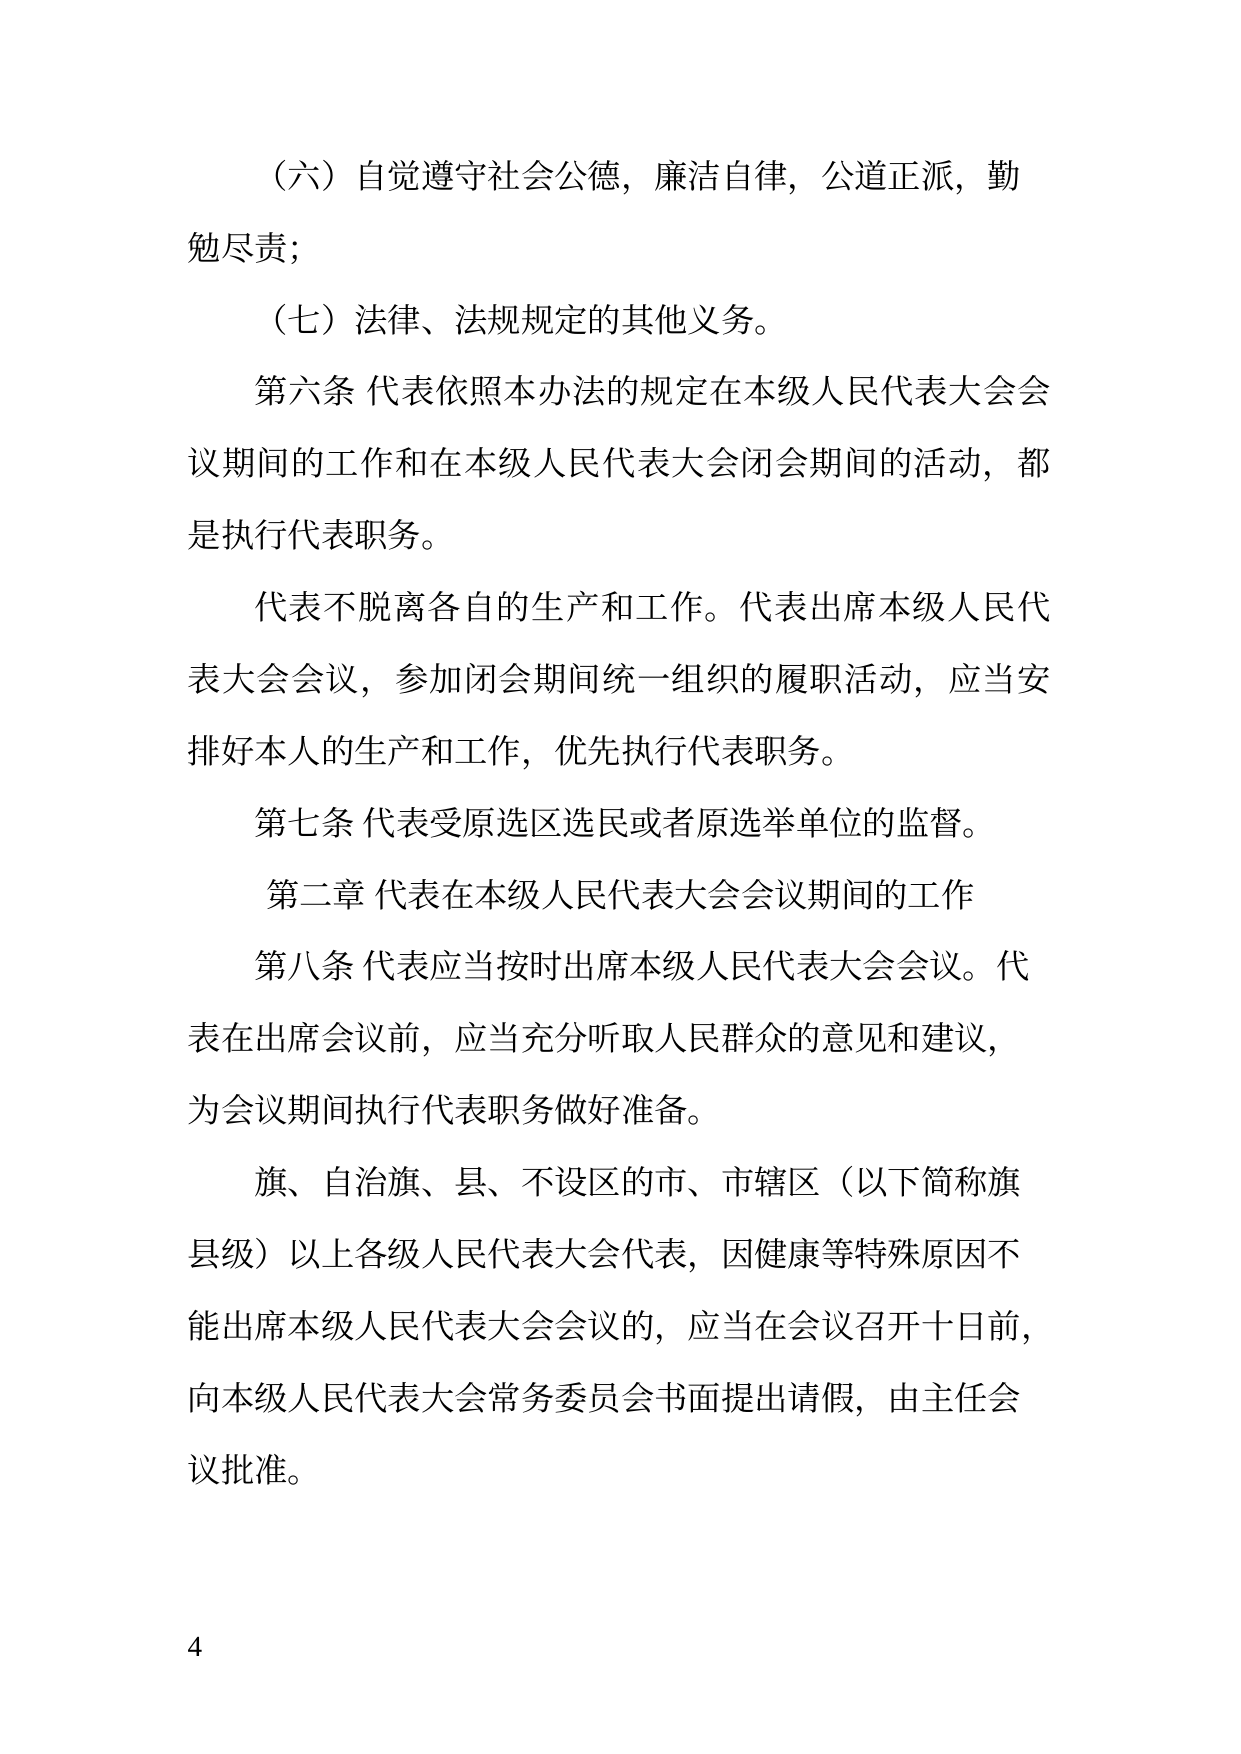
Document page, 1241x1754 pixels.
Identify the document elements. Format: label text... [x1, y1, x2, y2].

text 第七条 代表受原选区选民或者原选举单位的监督。 [187, 797, 1053, 845]
text 第八条 代表应当按时出席本级人民代表大会会议。代表在出席会议前，应当充分听取人民群众的意见和建议，为会议期间执行代表职务做好准备。 [187, 941, 1053, 1132]
text （六）自觉遵守社会公德，廉洁自律，公道正派，勤勉尽责； [187, 150, 1053, 270]
text 第六条 代表依照本办法的规定在本级人民代表大会会议期间的工作和在本级人民代表大会闭会期间的活动，都是执行代表职务。 [187, 366, 1053, 557]
text （七）法律、法规规定的其他义务。 [187, 294, 1053, 342]
text 旗、自治旗、县、不设区的市、市辖区（以下简称旗县级）以上各级人民代表大会代表，因健康等特殊原因不能出席本级人民代表大会会议的，应当在会议召开十日前，向本级人民代表大会常务委员会书面提出请假，由主任会议批准。 [187, 1156, 1053, 1492]
text 第二章 代表在本级人民代表大会会议期间的工作 [187, 869, 1053, 917]
text 代表不脱离各自的生产和工作。代表出席本级人民代表大会会议，参加闭会期间统一组织的履职活动，应当安排好本人的生产和工作，优先执行代表职务。 [187, 581, 1053, 773]
